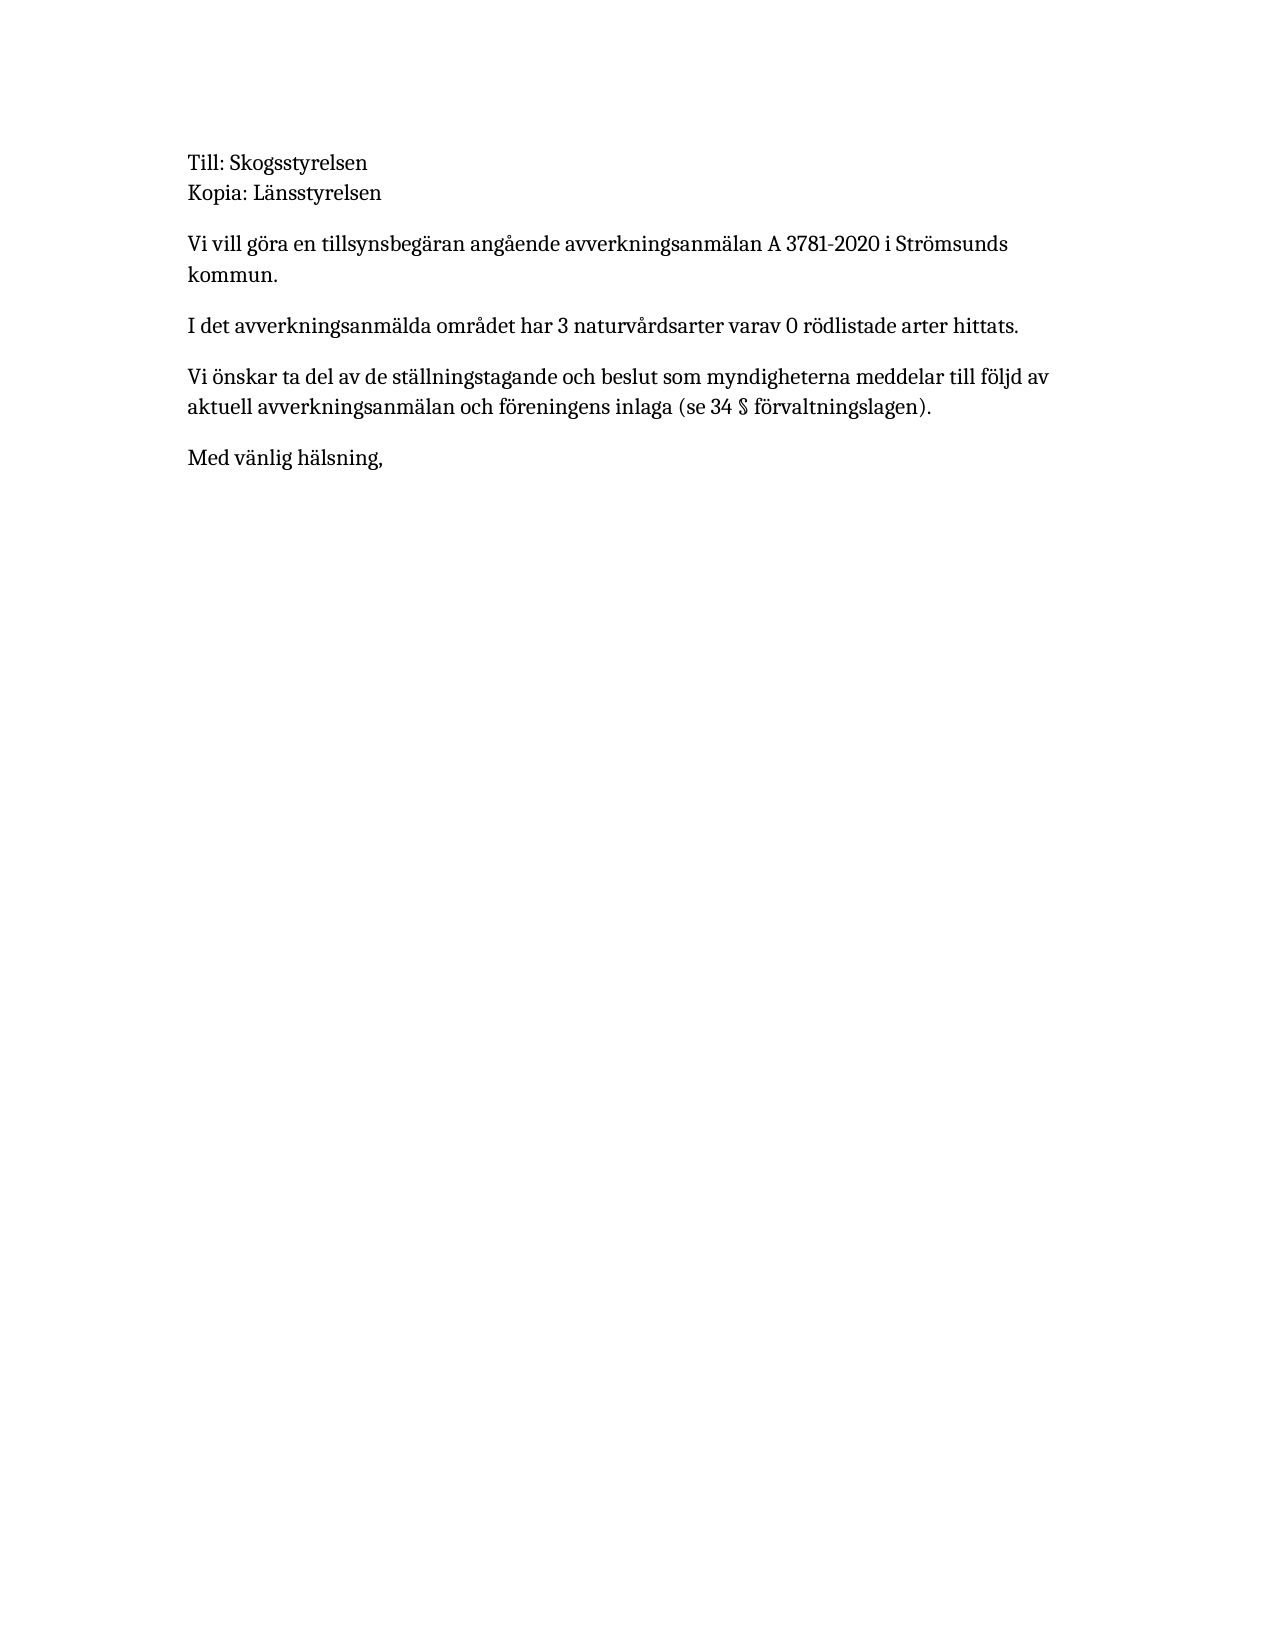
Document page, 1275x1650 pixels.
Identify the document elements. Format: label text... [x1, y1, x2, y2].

text Vi vill göra en tillsynsbegäran angående avverkningsanmälan A 3781-2020 i Strömsunds kommun. [187, 231, 1087, 288]
text Till: Skogsstyrelsen Kopia: Länsstyrelsen [187, 150, 1087, 207]
text I det avverkningsanmälda området har 3 naturvårdsarter varav 0 rödlistade arter hittats. [187, 312, 1087, 339]
text Med vänlig hälsning, [187, 445, 1087, 501]
text Vi önskar ta del av de ställningstagande och beslut som myndigheterna meddelar till följd av aktuell avverkningsanmälan och föreningens inlaga (se 34 § förvaltningslagen). [187, 363, 1087, 420]
